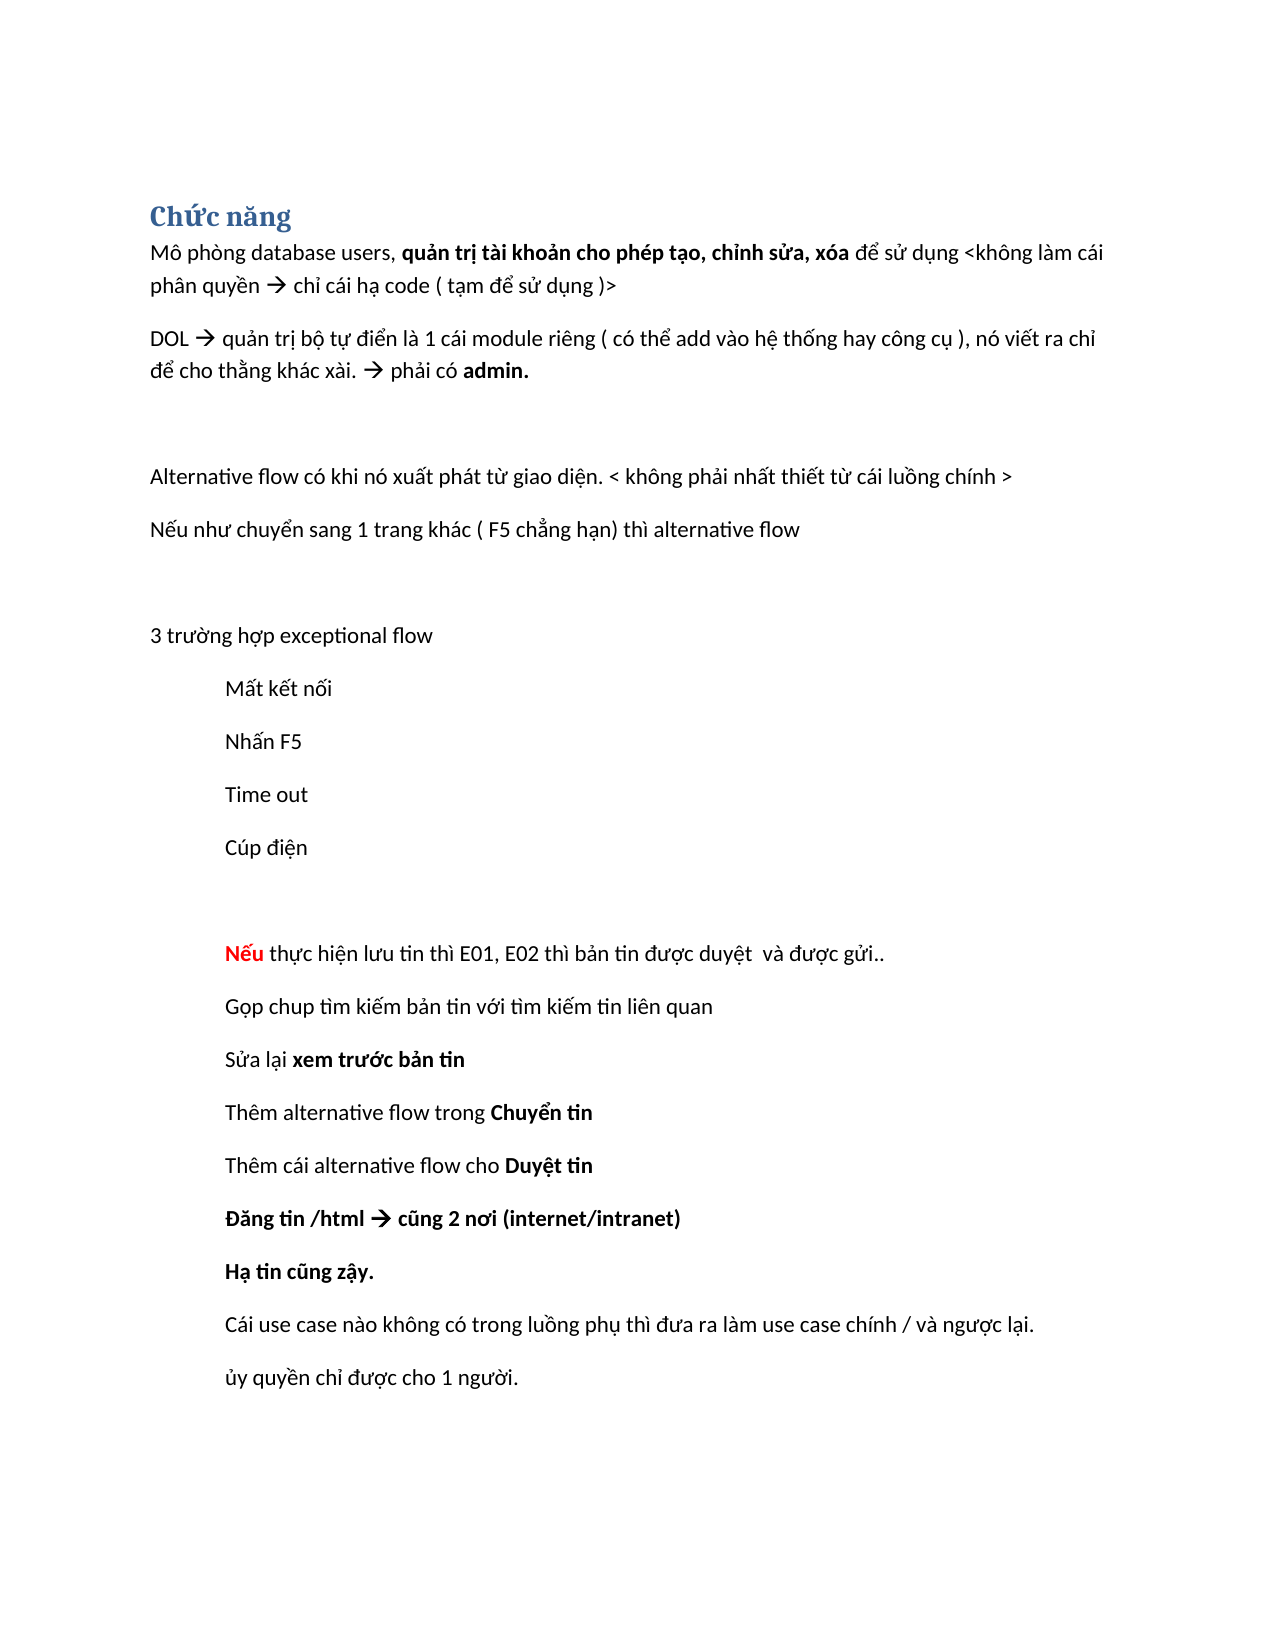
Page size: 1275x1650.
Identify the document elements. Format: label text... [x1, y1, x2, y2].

text ủy quyền chỉ được cho 1 người. [225, 1363, 1125, 1391]
text Mô phòng database users, quản trị tài khoản cho phép tạo, chỉnh sửa, xóa để sử dụng <không làm cái phân quyền chỉ cái hạ code ( tạm để sử dụng )> [150, 238, 1125, 299]
text Nếu thực hiện lưu tin thì E01, E02 thì bản tin được duyệt và được gửi.. [225, 939, 1125, 967]
subtitle Chức năng [150, 200, 1125, 233]
text Thêm cái alternative flow cho Duyệt tin [225, 1151, 1125, 1179]
text Cái use case nào không có trong luồng phụ thì đưa ra làm use case chính / và ngược lại. [225, 1310, 1125, 1338]
text Alternative flow có khi nó xuất phát từ giao diện. < không phải nhất thiết từ cái luồng chính > [150, 462, 1125, 490]
text DOL quản trị bộ tự điển là 1 cái module riêng ( có thể add vào hệ thống hay công cụ ), nó viết ra chỉ để cho thằng khác xài. phải có admin. [150, 324, 1125, 384]
text Đăng tin /html cũng 2 nơi (internet/intranet) [225, 1204, 1125, 1232]
text Sửa lại xem trước bản tin [225, 1045, 1125, 1073]
text Nhấn F5 [225, 727, 1125, 755]
text Hạ tin cũng zậy. [225, 1257, 1125, 1285]
text Cúp điện [225, 833, 1125, 861]
text Time out [225, 780, 1125, 808]
text Thêm alternative flow trong Chuyển tin [225, 1098, 1125, 1126]
text 3 trường hợp exceptional flow [150, 621, 1125, 649]
text Nếu như chuyển sang 1 trang khác ( F5 chẳng hạn) thì alternative flow [150, 515, 1125, 543]
text Gọp chup tìm kiếm bản tin với tìm kiếm tin liên quan [225, 992, 1125, 1020]
text Mất kết nối [225, 674, 1125, 702]
